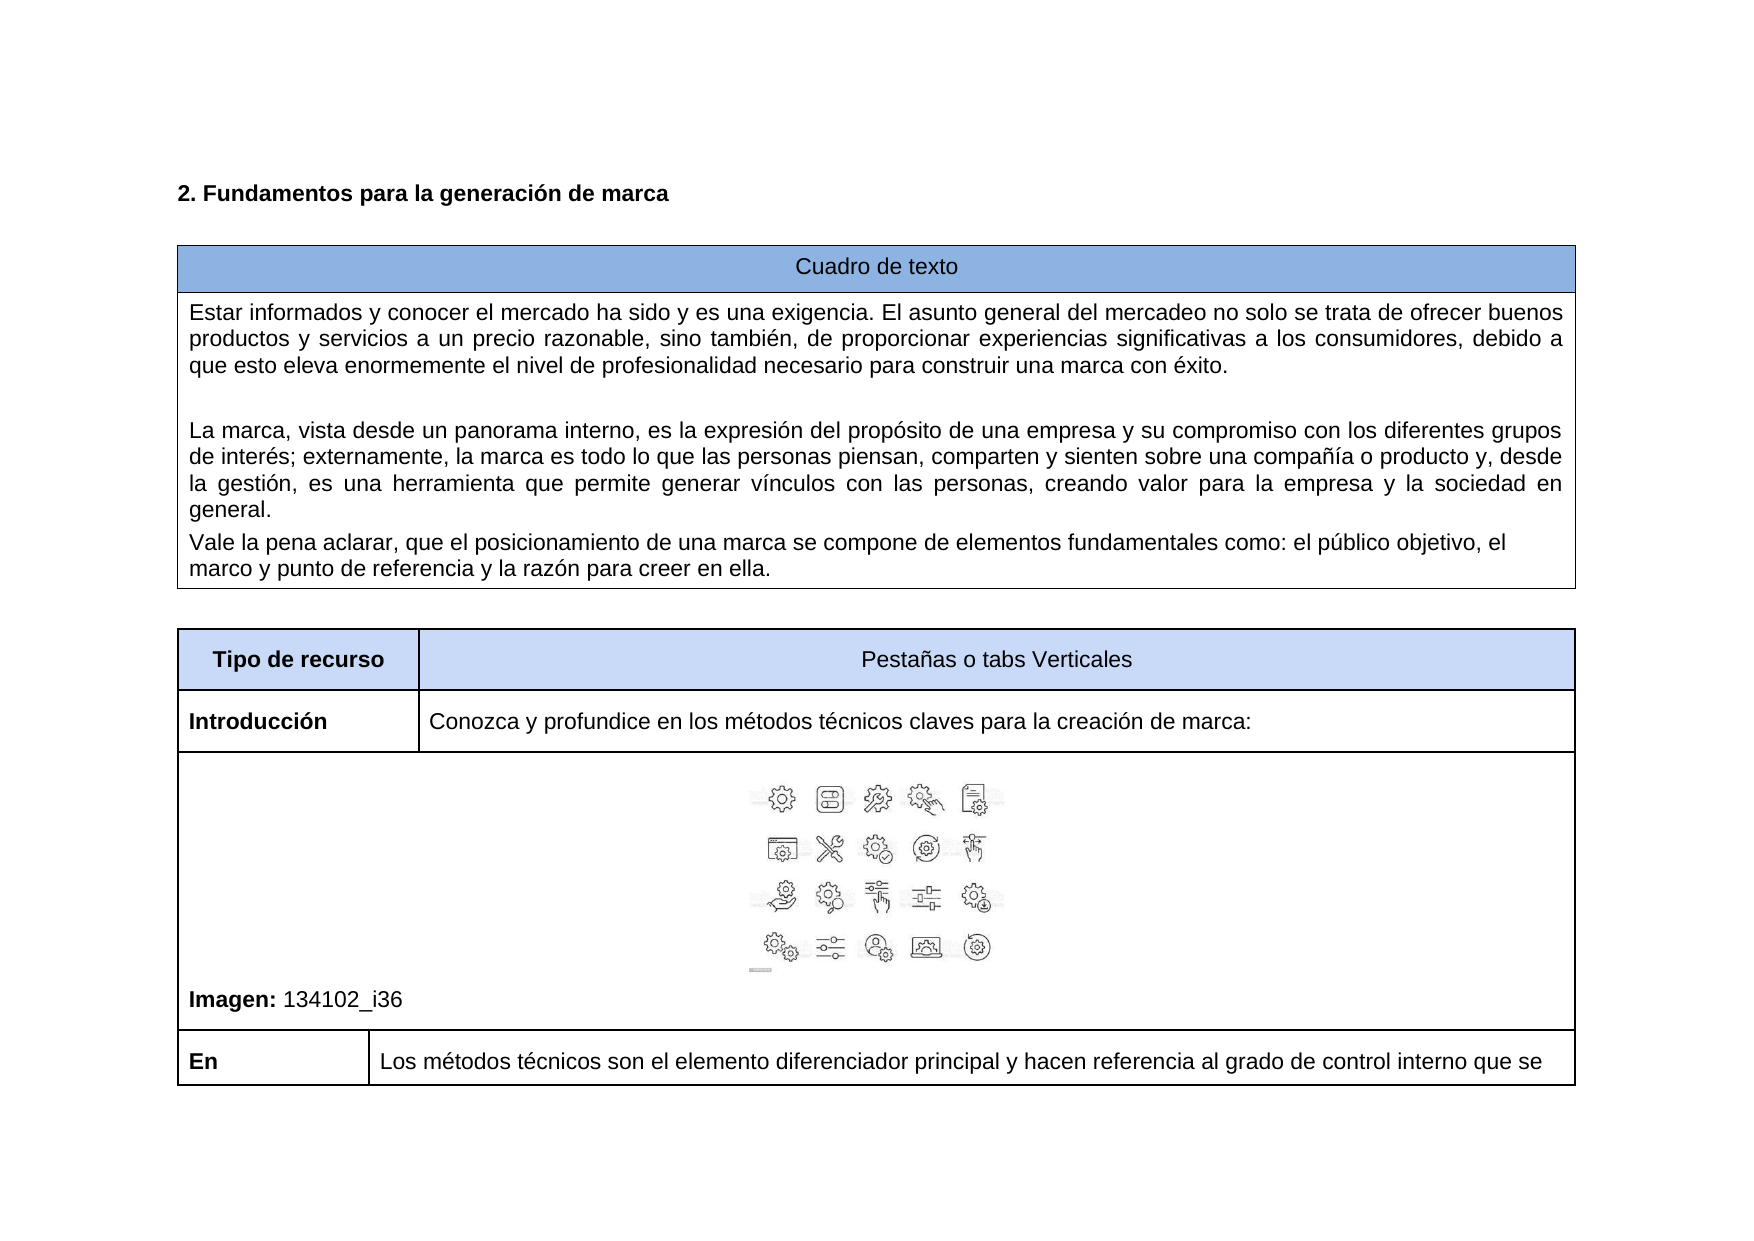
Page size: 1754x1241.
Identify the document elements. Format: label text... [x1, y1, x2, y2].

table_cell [179, 1031, 368, 1084]
table_cell Estar informados y conocer el mercado ha sido y es una exigencia. El asunto general del mercadeo no solo se trata de ofrecer buenos productos y servicios a un precio razonable, sino también, de proporcionar experiencias significativas a los consumidores, debido a que esto eleva enormemente el nivel de profesionalidad necesario para construir una marca con éxito. La marca, vista desde un panorama interno, es la expresión del propósito de una empresa y su compromiso con los diferentes grupos de interés; externamente, la marca es todo lo que las personas piensan, comparten y sienten sobre una compañía o producto y, desde la gestión, es una herramienta que permite generar vínculos con las personas, creando valor para la empresa y la sociedad en general. Vale la pena aclarar, que el posicionamiento de una marca se compone de elementos fundamentales como: el público objetivo, el marco y punto de referencia y la razón para creer en ella. [178, 293, 1575, 587]
table_header Tipo de recurso [179, 630, 418, 689]
table_cell Conozca y profundice en los métodos técnicos claves para la creación de marca: [420, 691, 1574, 751]
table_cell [370, 1031, 1574, 1084]
table_cell Introducción [179, 691, 418, 751]
text 2. Fundamentos para la generación de marca [177, 180, 1577, 207]
table_header Cuadro de texto [178, 246, 1575, 292]
picture [749, 769, 1005, 975]
table_header Pestañas o tabs Verticales [420, 630, 1574, 689]
table_cell Imagen: 134102_i36 [179, 753, 1574, 1029]
